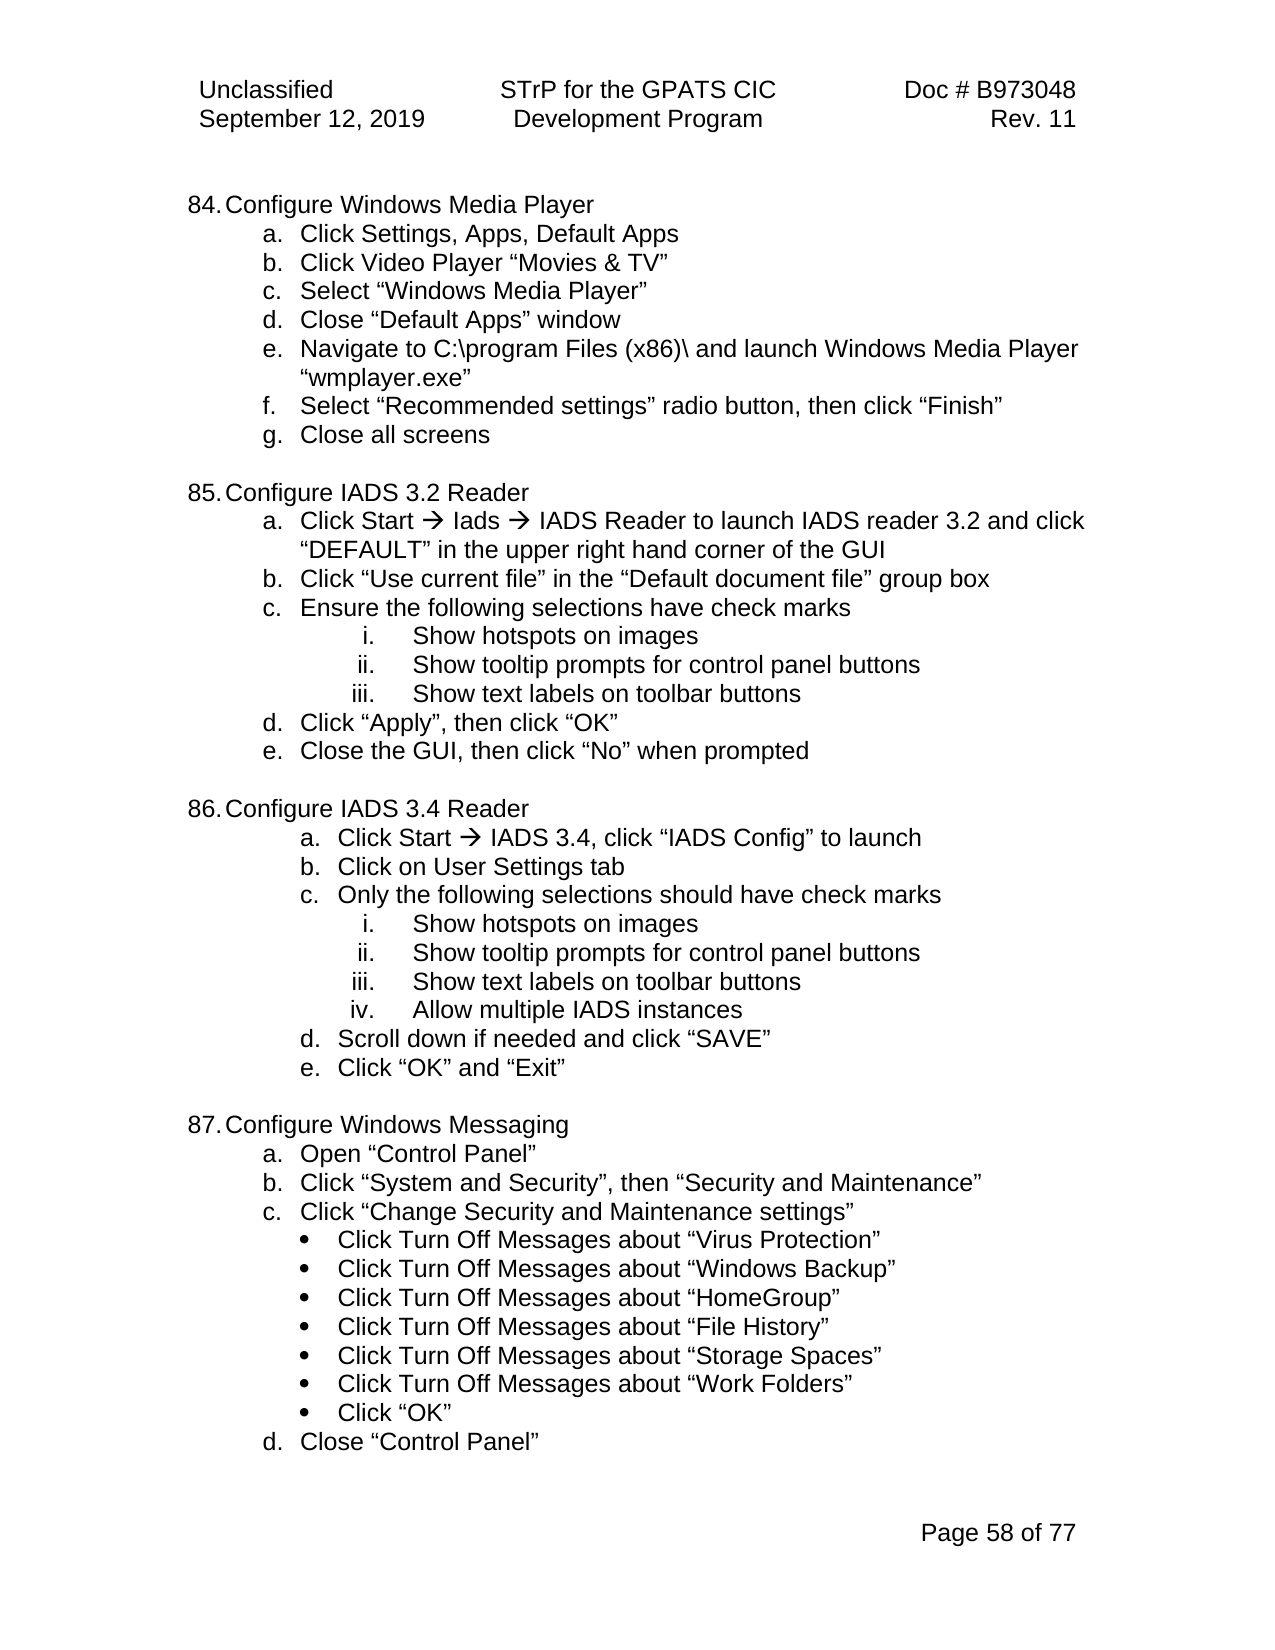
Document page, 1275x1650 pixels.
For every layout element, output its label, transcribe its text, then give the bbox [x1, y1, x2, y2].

list Show hotspots on images [375, 621, 1087, 650]
list Click on User Settings tab [300, 851, 1087, 880]
list Click Start IADS 3.4, click “IADS Config” to launch [300, 823, 1087, 851]
list Click Turn Off Messages about “Storage Spaces” [300, 1341, 1087, 1369]
list Click Turn Off Messages about “File History” [300, 1312, 1087, 1341]
list Click “Apply”, then click “OK” [262, 708, 1087, 736]
list Navigate to C:\program Files (x86)\ and launch Windows Media Player “wmplayer.exe” [262, 334, 1087, 391]
list Click “Change Security and Maintenance settings” [262, 1196, 1087, 1225]
list Click Video Player “Movies & TV” [262, 247, 1087, 276]
list Show text labels on toolbar buttons [375, 966, 1087, 995]
list Click “System and Security”, then “Security and Maintenance” [262, 1168, 1087, 1196]
list Only the following selections should have check marks [300, 880, 1087, 909]
list Click Start Iads IADS Reader to launch IADS reader 3.2 and click “DEFAULT” in the upper right hand corner of the GUI [262, 506, 1087, 564]
list Click Turn Off Messages about “HomeGroup” [300, 1283, 1087, 1312]
list Click Turn Off Messages about “Windows Backup” [300, 1254, 1087, 1283]
list Show text labels on toolbar buttons [375, 679, 1087, 708]
list Click “Use current file” in the “Default document file” group box [262, 564, 1087, 593]
list Configure Windows Media Player [187, 190, 1087, 219]
list Configure IADS 3.4 Reader [187, 794, 1087, 823]
list Ensure the following selections have check marks [262, 593, 1087, 621]
list Open “Control Panel” [262, 1139, 1087, 1168]
list Click “OK” [300, 1398, 1087, 1427]
list Select “Recommended settings” radio button, then click “Finish” [262, 391, 1087, 420]
list Scroll down if needed and click “SAVE” [300, 1024, 1087, 1053]
list Click Turn Off Messages about “Work Folders” [300, 1369, 1087, 1398]
list Close “Default Apps” window [262, 305, 1087, 334]
list Configure Windows Messaging [187, 1110, 1087, 1139]
list Configure IADS 3.2 Reader [187, 477, 1087, 506]
list Click Turn Off Messages about “Virus Protection” [300, 1225, 1087, 1254]
list Allow multiple IADS instances [375, 995, 1087, 1024]
list Show tooltip prompts for control panel buttons [375, 650, 1087, 679]
list Click “OK” and “Exit” [300, 1053, 1087, 1081]
list Select “Windows Media Player” [262, 276, 1087, 305]
list Close “Control Panel” [262, 1427, 1087, 1456]
list Close all screens [262, 420, 1087, 449]
list Show tooltip prompts for control panel buttons [375, 938, 1087, 966]
list Click Settings, Apps, Default Apps [262, 219, 1087, 247]
list Close the GUI, then click “No” when prompted [262, 736, 1087, 765]
list Show hotspots on images [375, 909, 1087, 938]
